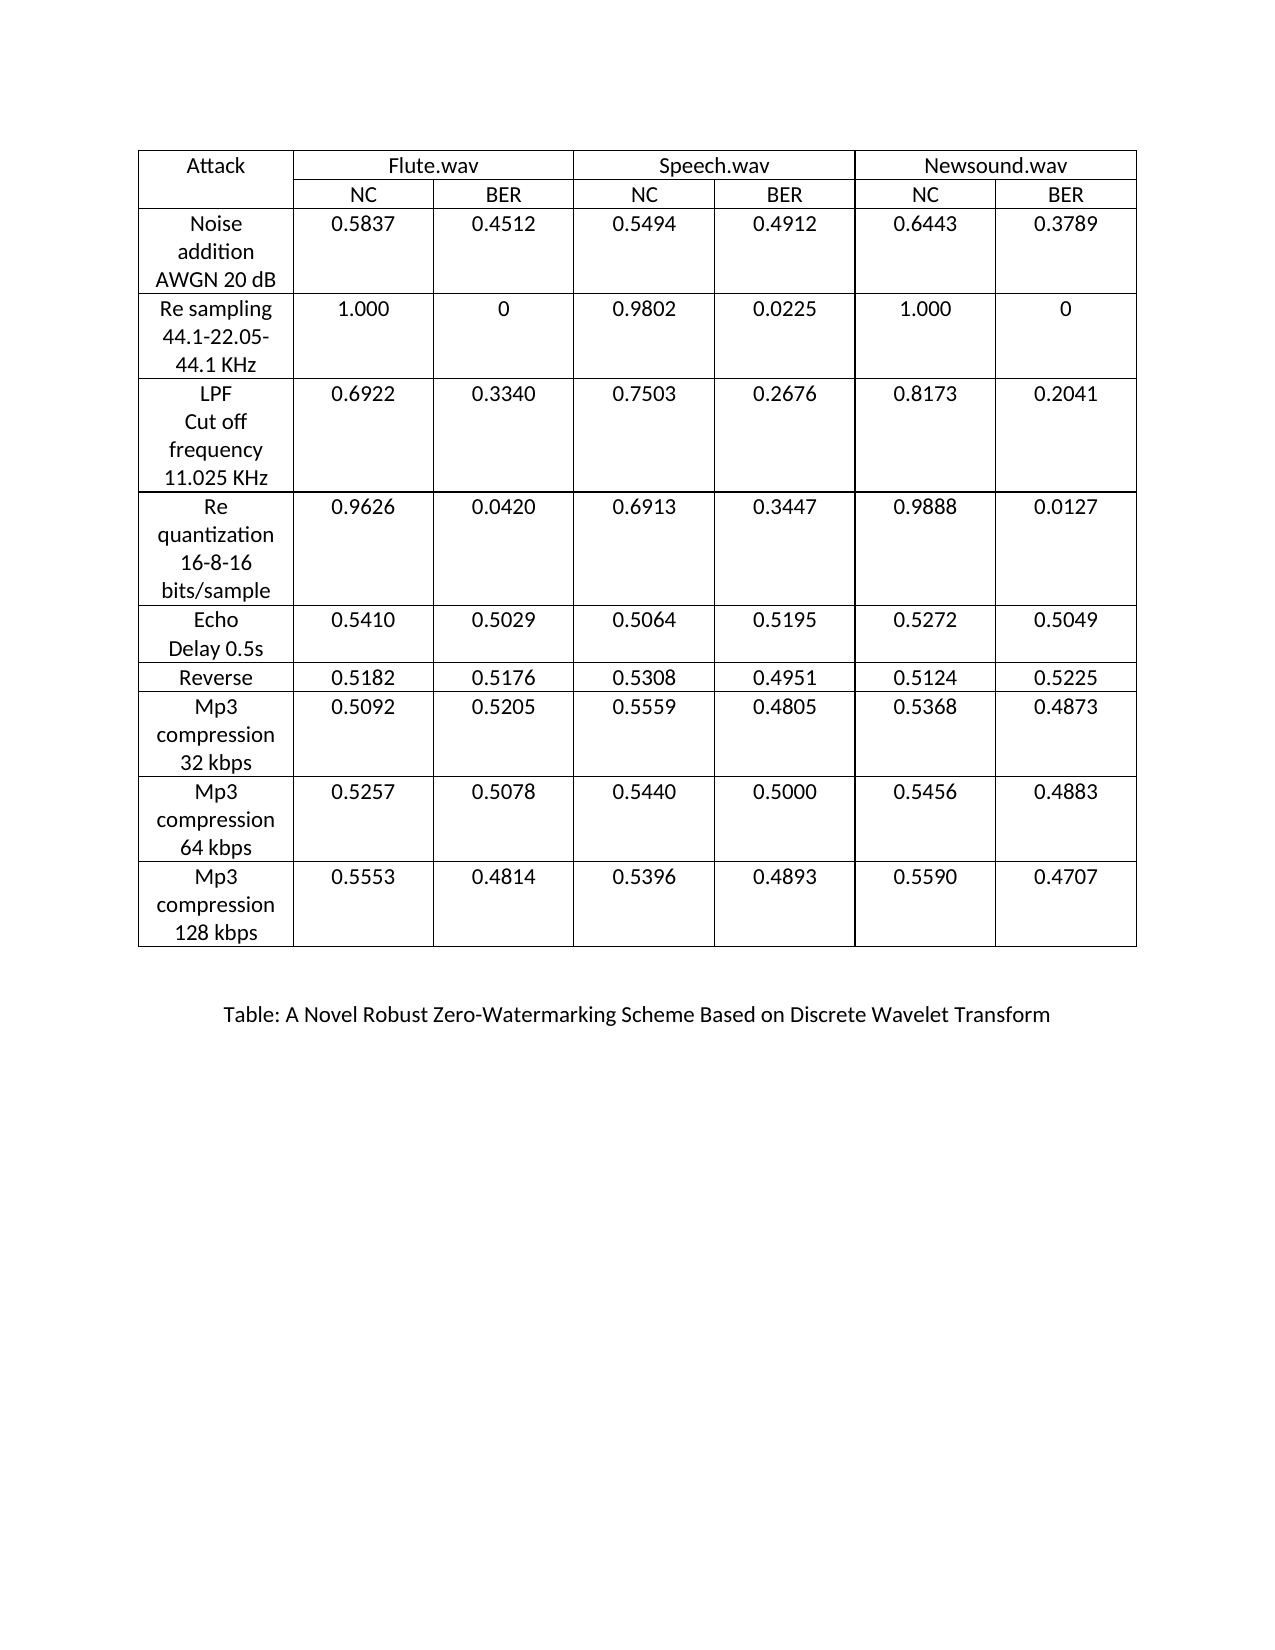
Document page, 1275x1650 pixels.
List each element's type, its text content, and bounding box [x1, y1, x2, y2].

table_cell NC [856, 180, 995, 208]
table_cell 0.4883 [996, 777, 1136, 861]
table_cell 0.5837 [294, 209, 433, 293]
table_header Newsound.wav [856, 151, 1136, 179]
table_cell 0.3789 [996, 209, 1136, 293]
table_cell 0.5092 [294, 692, 433, 776]
table_cell 0.5049 [996, 606, 1136, 662]
table_cell 1.000 [856, 294, 995, 378]
table_cell 1.000 [294, 294, 433, 378]
table_cell 0.4893 [715, 862, 854, 946]
table_cell 0.5195 [715, 606, 854, 662]
table_header Flute.wav [294, 151, 573, 179]
table_cell BER [715, 180, 854, 208]
table_cell 0.5000 [715, 777, 854, 861]
table_header Attack [139, 151, 293, 208]
table_cell Mp3 compression 64 kbps [139, 777, 293, 861]
table_cell 0.6443 [856, 209, 995, 293]
table_cell Noise addition AWGN 20 dB [139, 209, 293, 293]
table_cell BER [434, 180, 573, 208]
table_cell Mp3 compression 128 kbps [139, 862, 293, 946]
table_cell 0.9802 [574, 294, 714, 378]
table_cell 0.4951 [715, 663, 854, 691]
table_cell Mp3 compression 32 kbps [139, 692, 293, 776]
table_cell 0.2041 [996, 379, 1136, 491]
table_cell Re quantization 16-8-16 bits/sample [139, 493, 293, 604]
table_cell Reverse [139, 663, 293, 691]
table_cell 0.5029 [434, 606, 573, 662]
table_cell 0.5225 [996, 663, 1136, 691]
table_cell 0.5368 [856, 692, 995, 776]
table_cell 0.0127 [996, 493, 1136, 604]
text Table: A Novel Robust Zero-Watermarking Scheme Based on Discrete Wavelet Transform [150, 1000, 1125, 1028]
table_cell 0.5559 [574, 692, 714, 776]
table_cell 0.5410 [294, 606, 433, 662]
table_cell 0.5272 [856, 606, 995, 662]
table_cell 0.6913 [574, 493, 714, 604]
table_cell Re sampling 44.1-22.05-44.1 KHz [139, 294, 293, 378]
table_cell 0.8173 [856, 379, 995, 491]
table_cell 0.5257 [294, 777, 433, 861]
table_cell 0.4873 [996, 692, 1136, 776]
table_cell LPF Cut off frequency 11.025 KHz [139, 379, 293, 491]
table_cell 0.4814 [434, 862, 573, 946]
table_header Speech.wav [574, 151, 854, 179]
table_cell 0.5064 [574, 606, 714, 662]
table_cell 0.5205 [434, 692, 573, 776]
table_cell 0.7503 [574, 379, 714, 491]
table_cell 0.3447 [715, 493, 854, 604]
table_cell 0.3340 [434, 379, 573, 491]
table_cell 0.5553 [294, 862, 433, 946]
table_cell Echo Delay 0.5s [139, 606, 293, 662]
table_cell 0.4512 [434, 209, 573, 293]
table_cell 0.4805 [715, 692, 854, 776]
table_cell 0.4707 [996, 862, 1136, 946]
table_cell 0 [996, 294, 1136, 378]
table_cell 0.2676 [715, 379, 854, 491]
table_cell 0.6922 [294, 379, 433, 491]
table_cell BER [996, 180, 1136, 208]
table_cell 0.9888 [856, 493, 995, 604]
table_cell 0.5124 [856, 663, 995, 691]
table_cell 0.5590 [856, 862, 995, 946]
table_cell 0.0420 [434, 493, 573, 604]
table_cell 0.9626 [294, 493, 433, 604]
table_cell 0.5494 [574, 209, 714, 293]
table_cell 0.5440 [574, 777, 714, 861]
table_cell 0.5456 [856, 777, 995, 861]
table_cell NC [574, 180, 714, 208]
table_cell 0.5176 [434, 663, 573, 691]
table_cell 0.0225 [715, 294, 854, 378]
table_cell 0 [434, 294, 573, 378]
table_cell NC [294, 180, 433, 208]
table_cell 0.4912 [715, 209, 854, 293]
table_cell 0.5308 [574, 663, 714, 691]
table_cell 0.5182 [294, 663, 433, 691]
table_cell 0.5396 [574, 862, 714, 946]
table_cell 0.5078 [434, 777, 573, 861]
